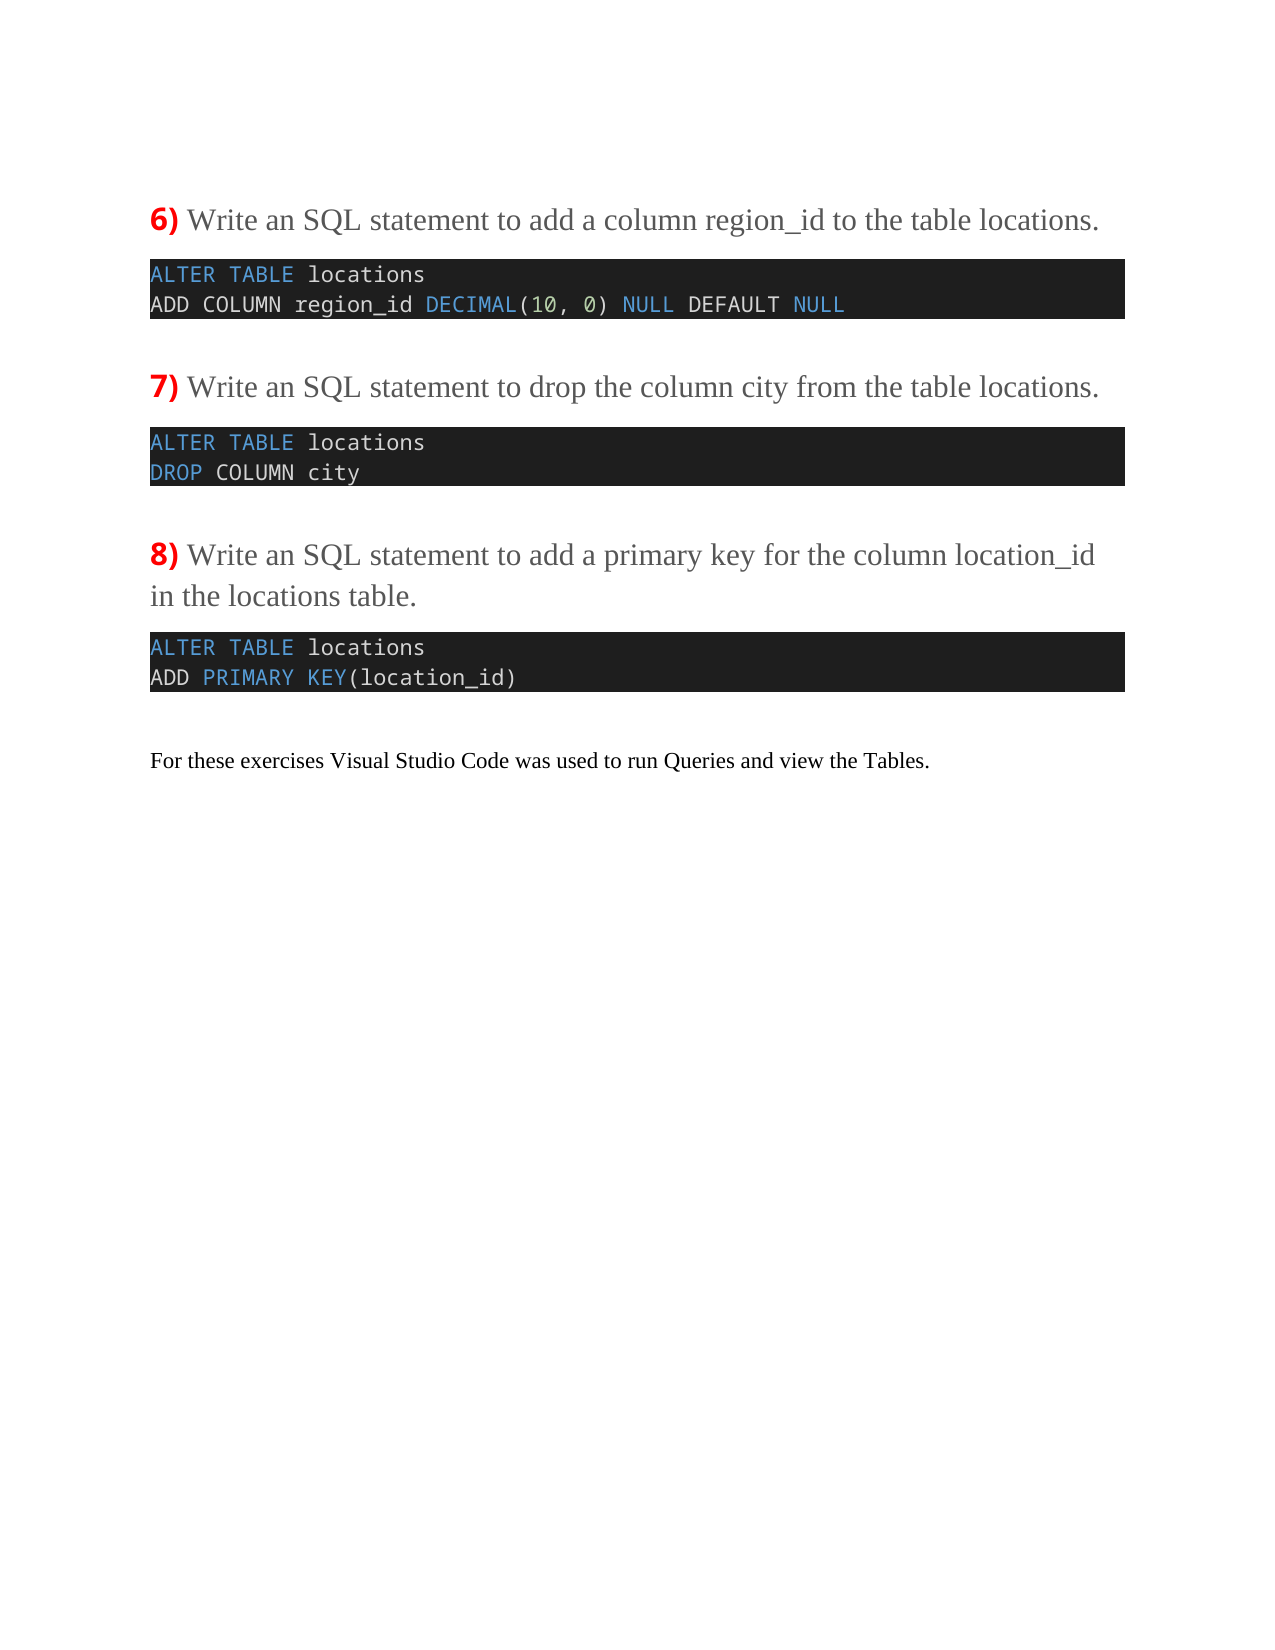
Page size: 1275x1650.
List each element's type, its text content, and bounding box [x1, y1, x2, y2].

text ALTER TABLE locations [150, 259, 1125, 289]
text ALTER TABLE locations [150, 427, 1125, 457]
text 7) Write an SQL statement to drop the column city from the table locations. [150, 364, 1125, 407]
text ALTER TABLE locations [150, 632, 1125, 662]
text ADD COLUMN region_id DECIMAL(10, 0) NULL DEFAULT NULL [150, 289, 1125, 319]
text For these exercises Visual Studio Code was used to run Queries and view the Tables. [150, 747, 1125, 774]
text 6) Write an SQL statement to add a column region_id to the table locations. [150, 197, 1125, 239]
text 8) Write an SQL statement to add a primary key for the column location_id in the locations table. [150, 531, 1125, 613]
text DROP COLUMN city [150, 457, 1125, 486]
text ADD PRIMARY KEY(location_id) [150, 662, 1125, 692]
